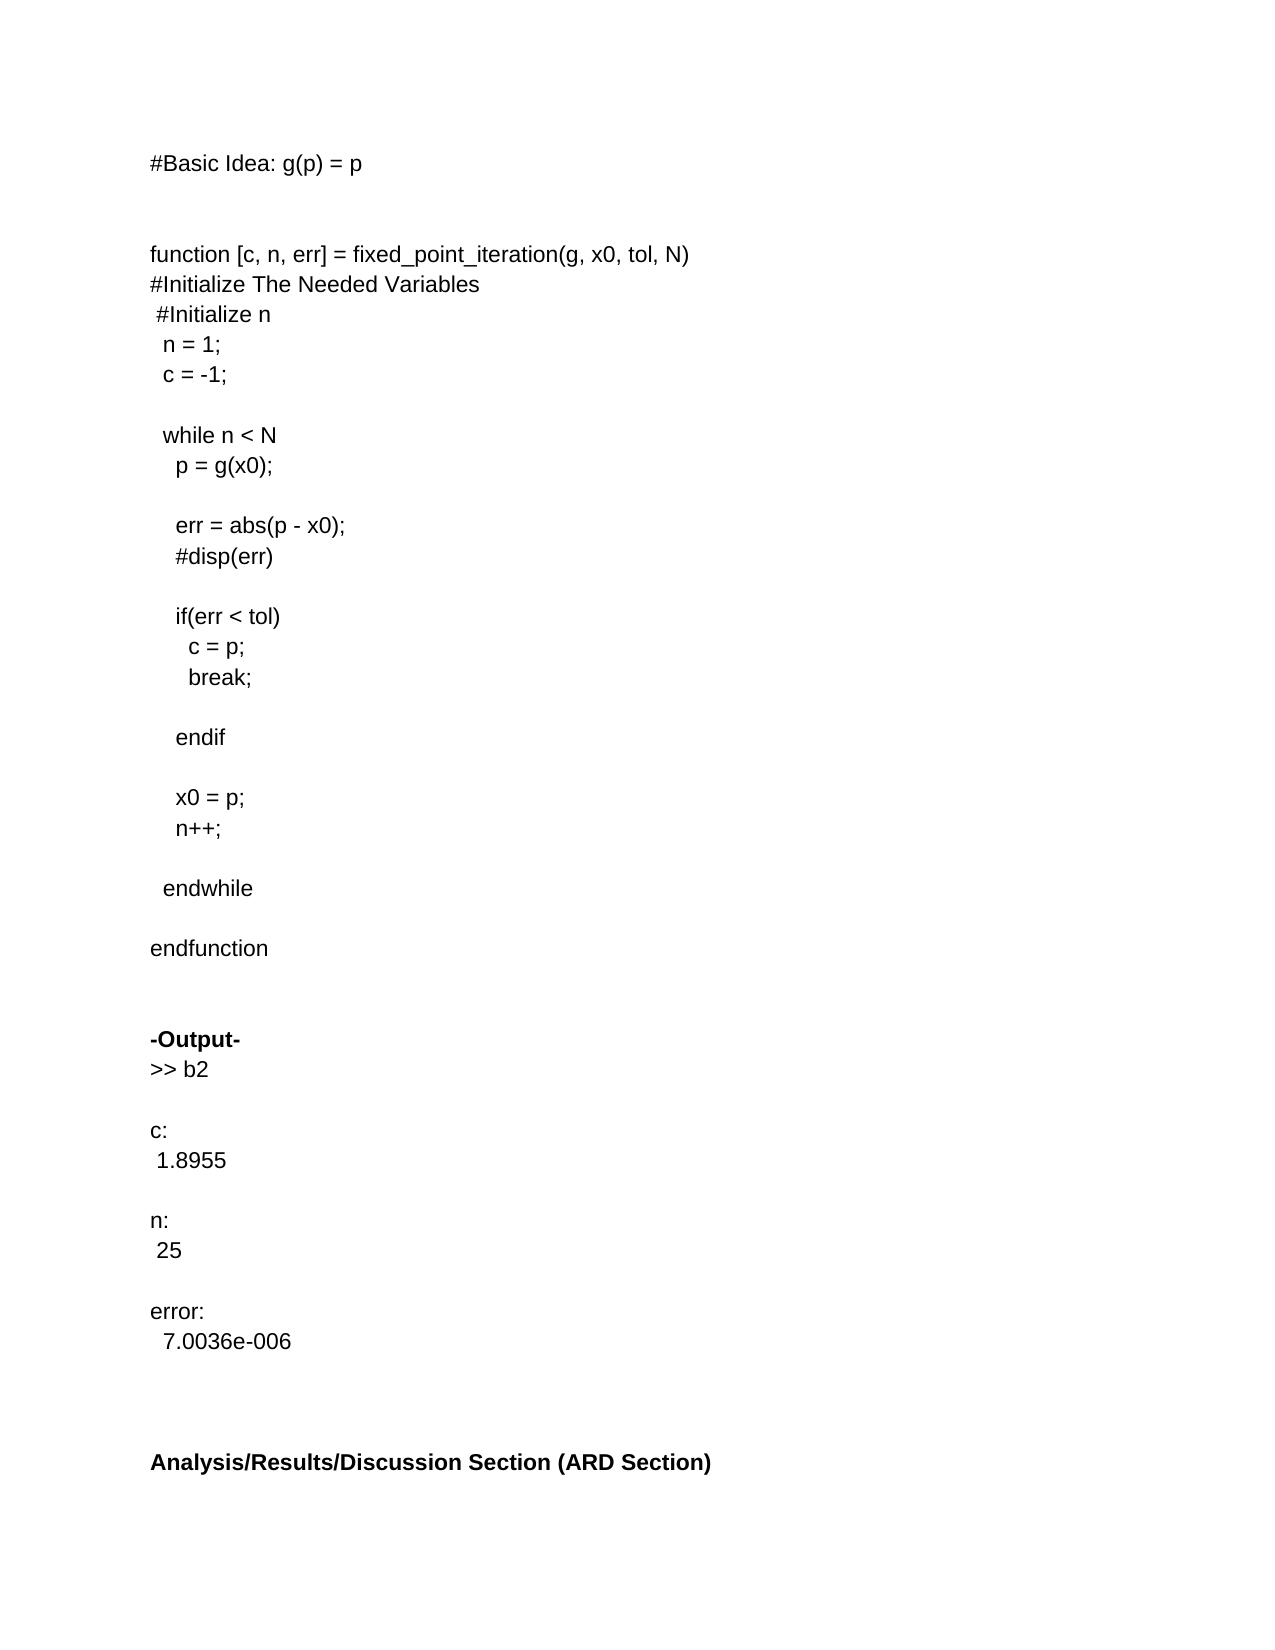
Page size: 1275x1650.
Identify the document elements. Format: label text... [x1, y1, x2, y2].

text c = p; [150, 633, 1125, 660]
text err = abs(p - x0); [150, 512, 1125, 539]
text if(err < tol) [150, 603, 1125, 629]
text p = g(x0); [150, 452, 1125, 478]
text -Output- [150, 1026, 1125, 1052]
text while n < N [150, 422, 1125, 448]
text n = 1; [150, 331, 1125, 358]
text c: [150, 1117, 1125, 1143]
text endwhile [150, 875, 1125, 901]
text error: [150, 1298, 1125, 1324]
text c = -1; [150, 361, 1125, 388]
text #Initialize The Needed Variables [150, 271, 1125, 297]
text #Initialize n [150, 301, 1125, 327]
text endfunction [150, 935, 1125, 962]
text n++; [150, 814, 1125, 841]
text x0 = p; [150, 784, 1125, 811]
text function [c, n, err] = fixed_point_iteration(g, x0, tol, N) [150, 241, 1125, 267]
text 7.0036e-006 [150, 1328, 1125, 1354]
text break; [150, 663, 1125, 690]
text n: [150, 1207, 1125, 1234]
text 1.8955 [150, 1147, 1125, 1173]
text endif [150, 724, 1125, 750]
text >> b2 [150, 1056, 1125, 1083]
text #Basic Idea: g(p) = p [150, 150, 1125, 176]
text 25 [150, 1237, 1125, 1264]
text #disp(err) [150, 543, 1125, 569]
text Analysis/Results/Discussion Section (ARD Section) [150, 1449, 1125, 1475]
